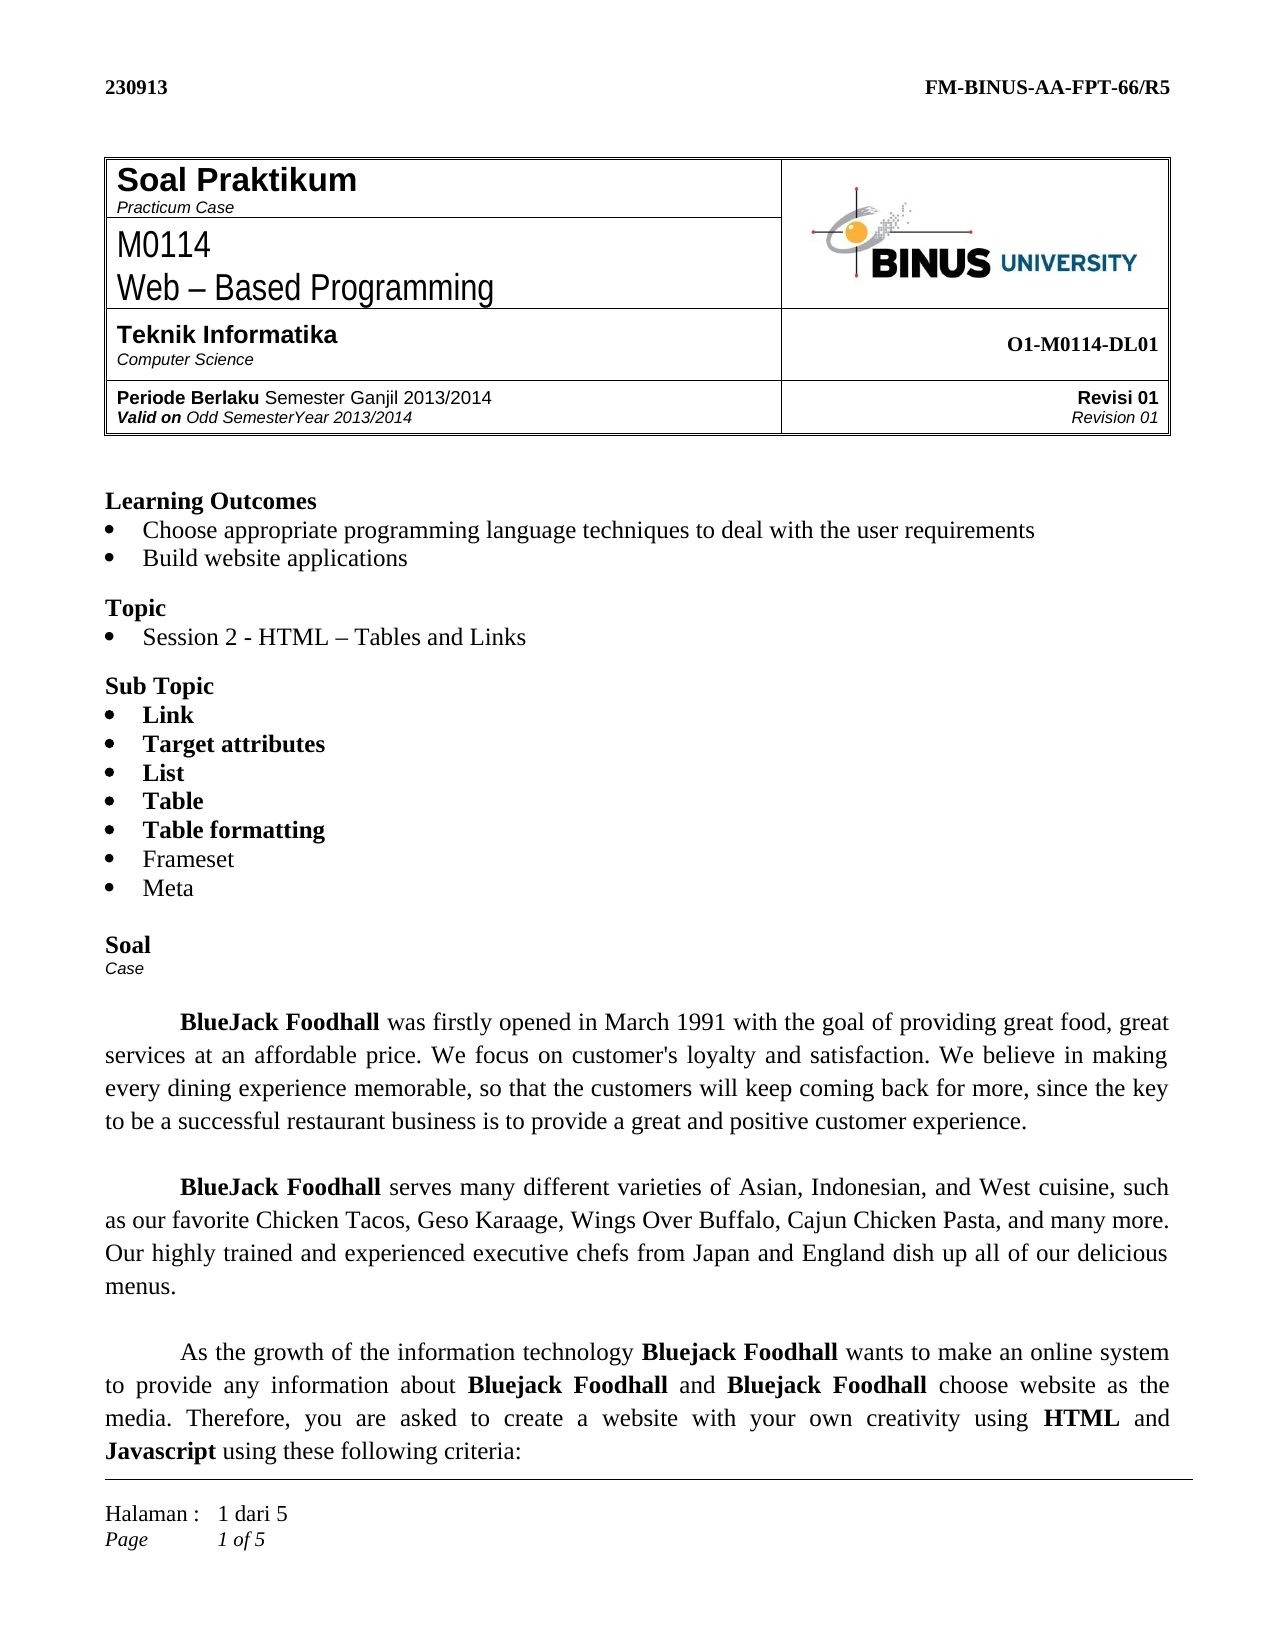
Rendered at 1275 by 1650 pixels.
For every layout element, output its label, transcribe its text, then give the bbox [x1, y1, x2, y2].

subtitle Sub Topic [105, 671, 1170, 700]
subtitle Learning Outcomes [105, 486, 1170, 515]
text BlueJack Foodhall was firstly opened in March 1991 with the goal of providing great food, great services at an affordable price. We focus on customer's loyalty and satisfaction. We believe in making every dining experience memorable, so that the customers will keep coming back for more, since the key to be a successful restaurant business is to provide a great and positive customer experience. [105, 1007, 1170, 1135]
list Target attributes [105, 729, 1170, 758]
table_cell Revisi 01 Revision 01 [782, 381, 1168, 433]
subtitle Topic [105, 593, 1170, 622]
list Build website applications [105, 543, 1170, 572]
subtitle Soal [105, 930, 1170, 959]
table_header [782, 160, 1168, 308]
list Choose appropriate programming language techniques to deal with the user requirements [105, 515, 1170, 543]
list Meta [105, 873, 1170, 901]
table_cell Teknik Informatika Computer Science [107, 309, 781, 380]
list Session 2 - HTML – Tables and Links [105, 622, 1170, 651]
list List [105, 758, 1170, 786]
list Table formatting [105, 815, 1170, 844]
table_cell M0114 Web – Based Programming [107, 218, 781, 308]
table_header Soal Praktikum Practicum Case [107, 160, 781, 217]
text BlueJack Foodhall serves many different varieties of Asian, Indonesian, and West cuisine, such as our favorite Chicken Tacos, Geso Karaage, Wings Over Buffalo, Cajun Chicken Pasta, and many more. Our highly trained and experienced executive chefs from Japan and England dish up all of our delicious menus. [105, 1172, 1170, 1300]
picture [799, 165, 1152, 303]
table_cell O1-M0114-DL01 [782, 309, 1168, 380]
list Table [105, 786, 1170, 815]
table_cell Periode Berlaku Semester Ganjil 2013/2014 Valid on Odd SemesterYear 2013/2014 [107, 381, 781, 433]
list Frameset [105, 844, 1170, 873]
text As the growth of the information technology Bluejack Foodhall wants to make an online system to provide any information about Bluejack Foodhall and Bluejack Foodhall choose website as the media. Therefore, you are asked to create a website with your own creativity using HTML and Javascript using these following criteria: [105, 1337, 1170, 1465]
list Link [105, 700, 1170, 729]
text Case [105, 959, 1170, 978]
